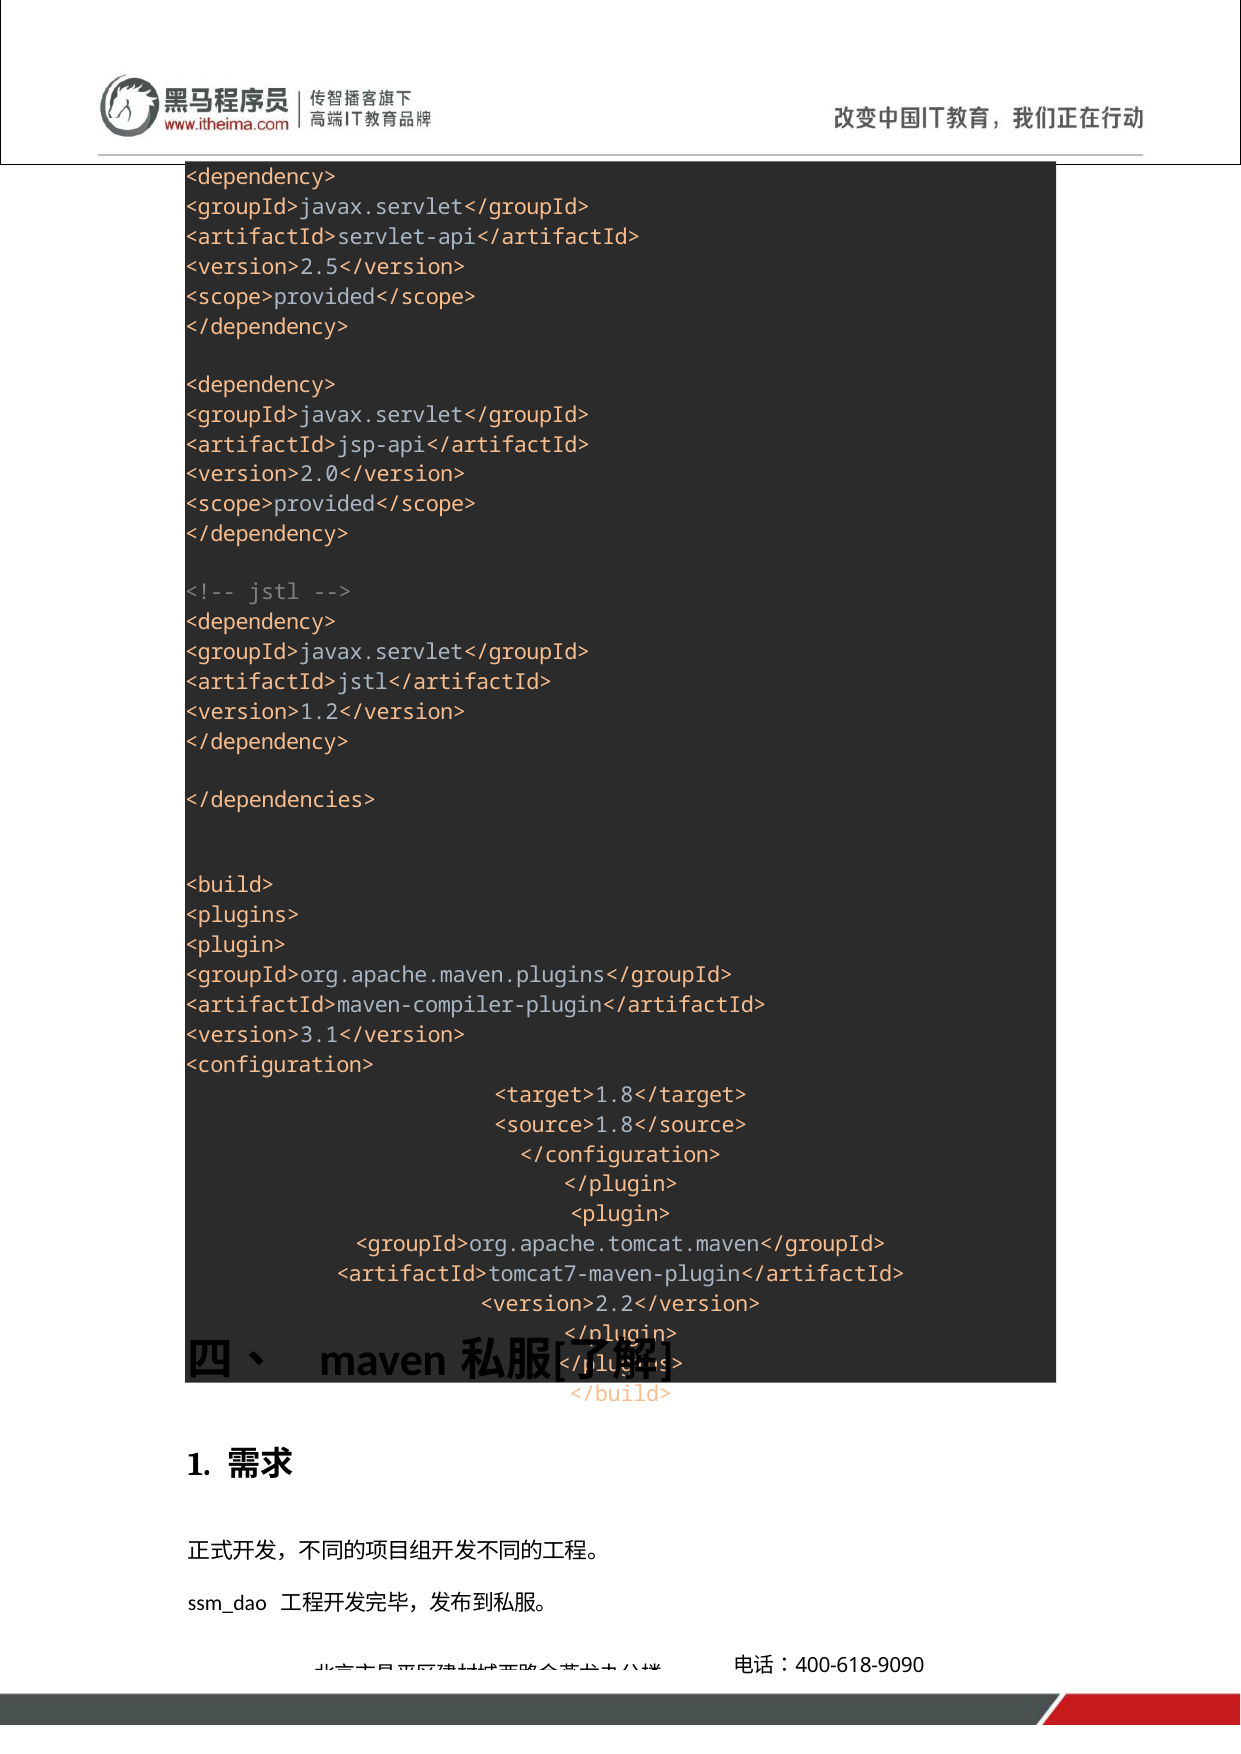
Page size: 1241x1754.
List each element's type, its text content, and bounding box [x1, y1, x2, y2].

picture [0, 1634, 1241, 1725]
subtitle 四、 maven 私服[了解] [188, 1325, 1055, 1387]
text ssm_dao 工程开发完毕，发布到私服。 [188, 1585, 1055, 1617]
text 正式开发，不同的项目组开发不同的工程。 [188, 1533, 1055, 1565]
subtitle 1. 需求 [188, 1436, 1055, 1484]
picture [1, 0, 1240, 164]
